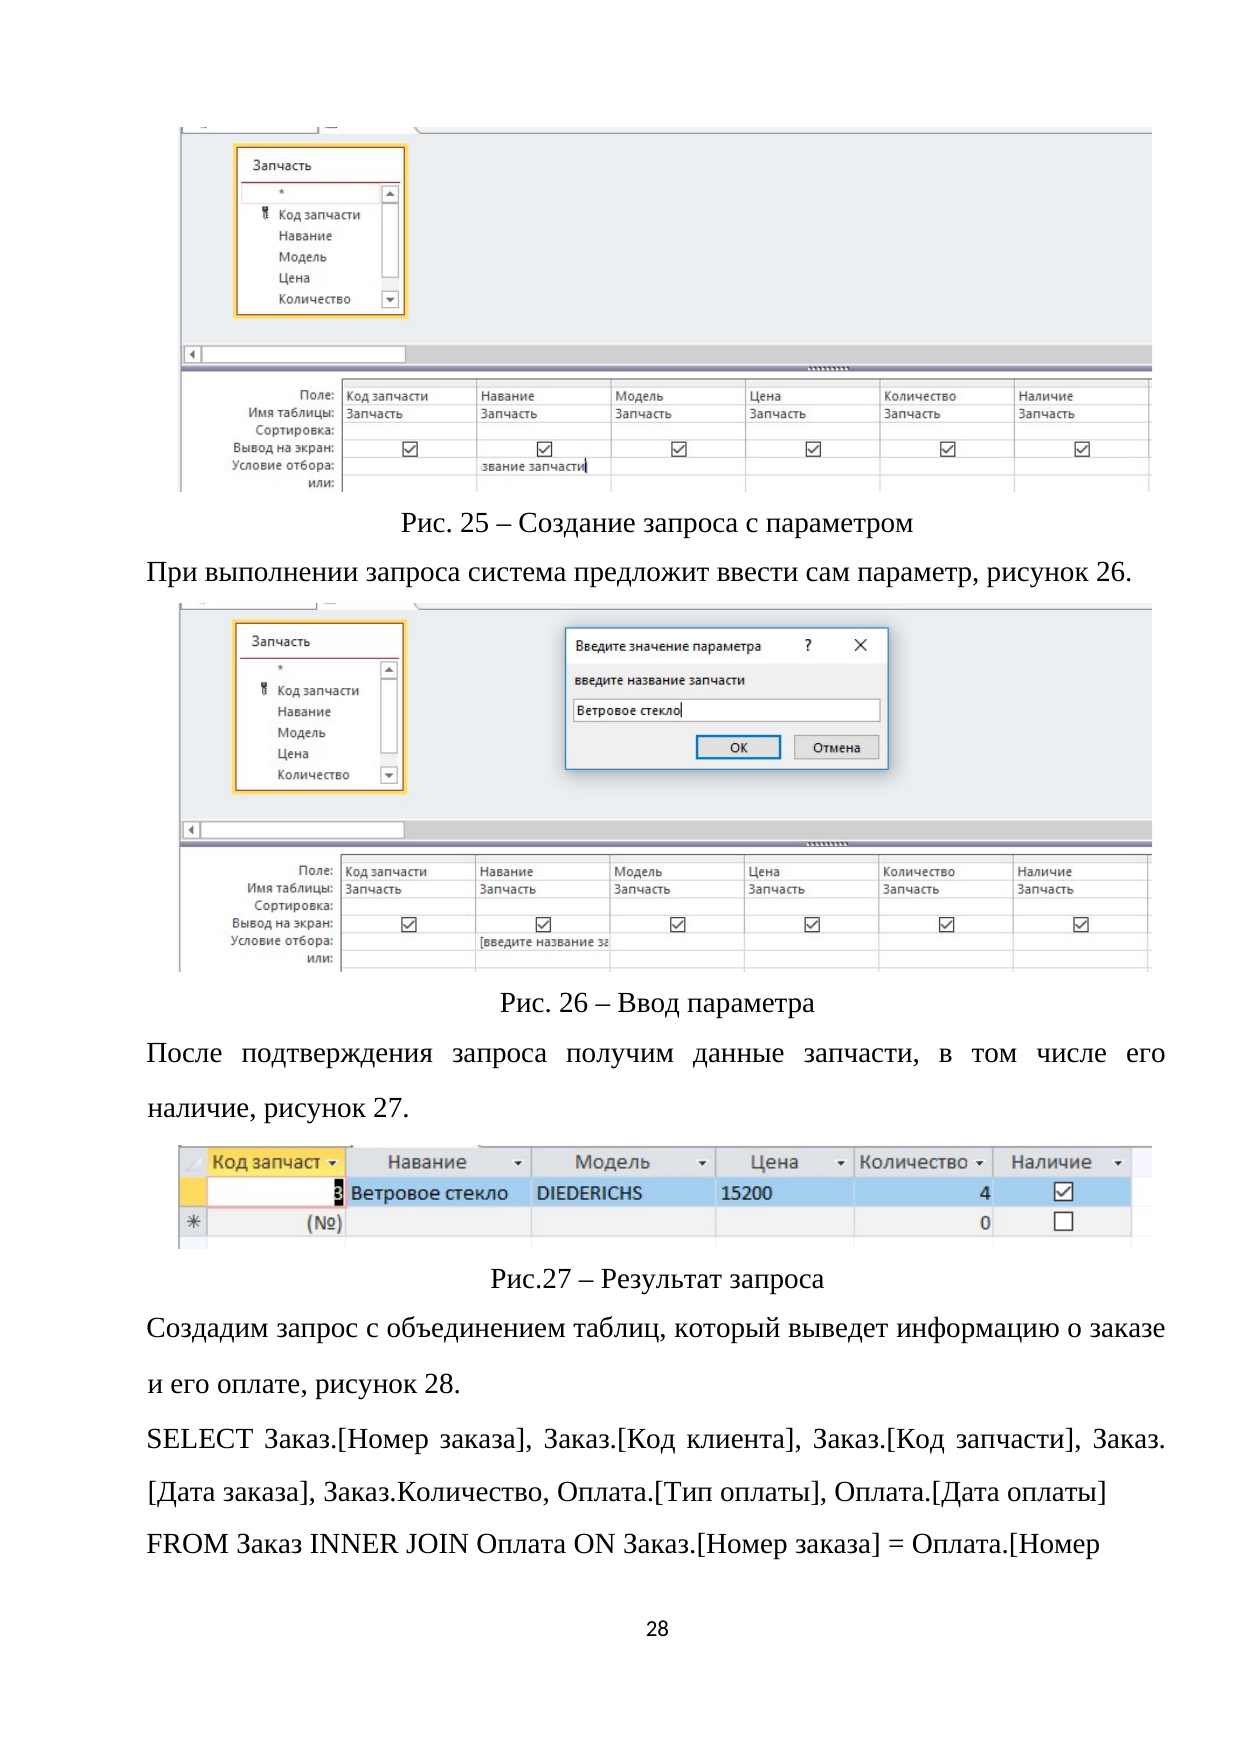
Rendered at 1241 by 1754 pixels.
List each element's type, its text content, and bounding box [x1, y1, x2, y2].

text SELECT Заказ.[Номер заказа], Заказ.[Код клиента], Заказ.[Код запчасти], Заказ.[Дата заказа], Заказ.Количество, Оплата.[Тип оплаты], Оплата.[Дата оплаты] [146, 1422, 1167, 1507]
text Рис. 25 – Создание запроса с параметром [148, 505, 1167, 538]
picture [177, 127, 1153, 492]
text FROM Заказ INNER JOIN Оплата ON Заказ.[Номер заказа] = Оплата.[Номер [146, 1527, 1167, 1560]
text Рис.27 – Результат запроса [148, 1261, 1167, 1294]
text Создадим запрос с объединением таблиц, который выведет информацию о заказе и его оплате, рисунок 28. [146, 1311, 1167, 1399]
text Рис. 26 – Ввод параметра [148, 985, 1167, 1018]
picture [177, 603, 1153, 972]
text При выполнении запроса система предложит ввести сам параметр, рисунок 26. [146, 554, 1167, 588]
picture [177, 1145, 1153, 1249]
text После подтверждения запроса получим данные запчасти, в том числе его наличие, рисунок 27. [146, 1035, 1167, 1123]
